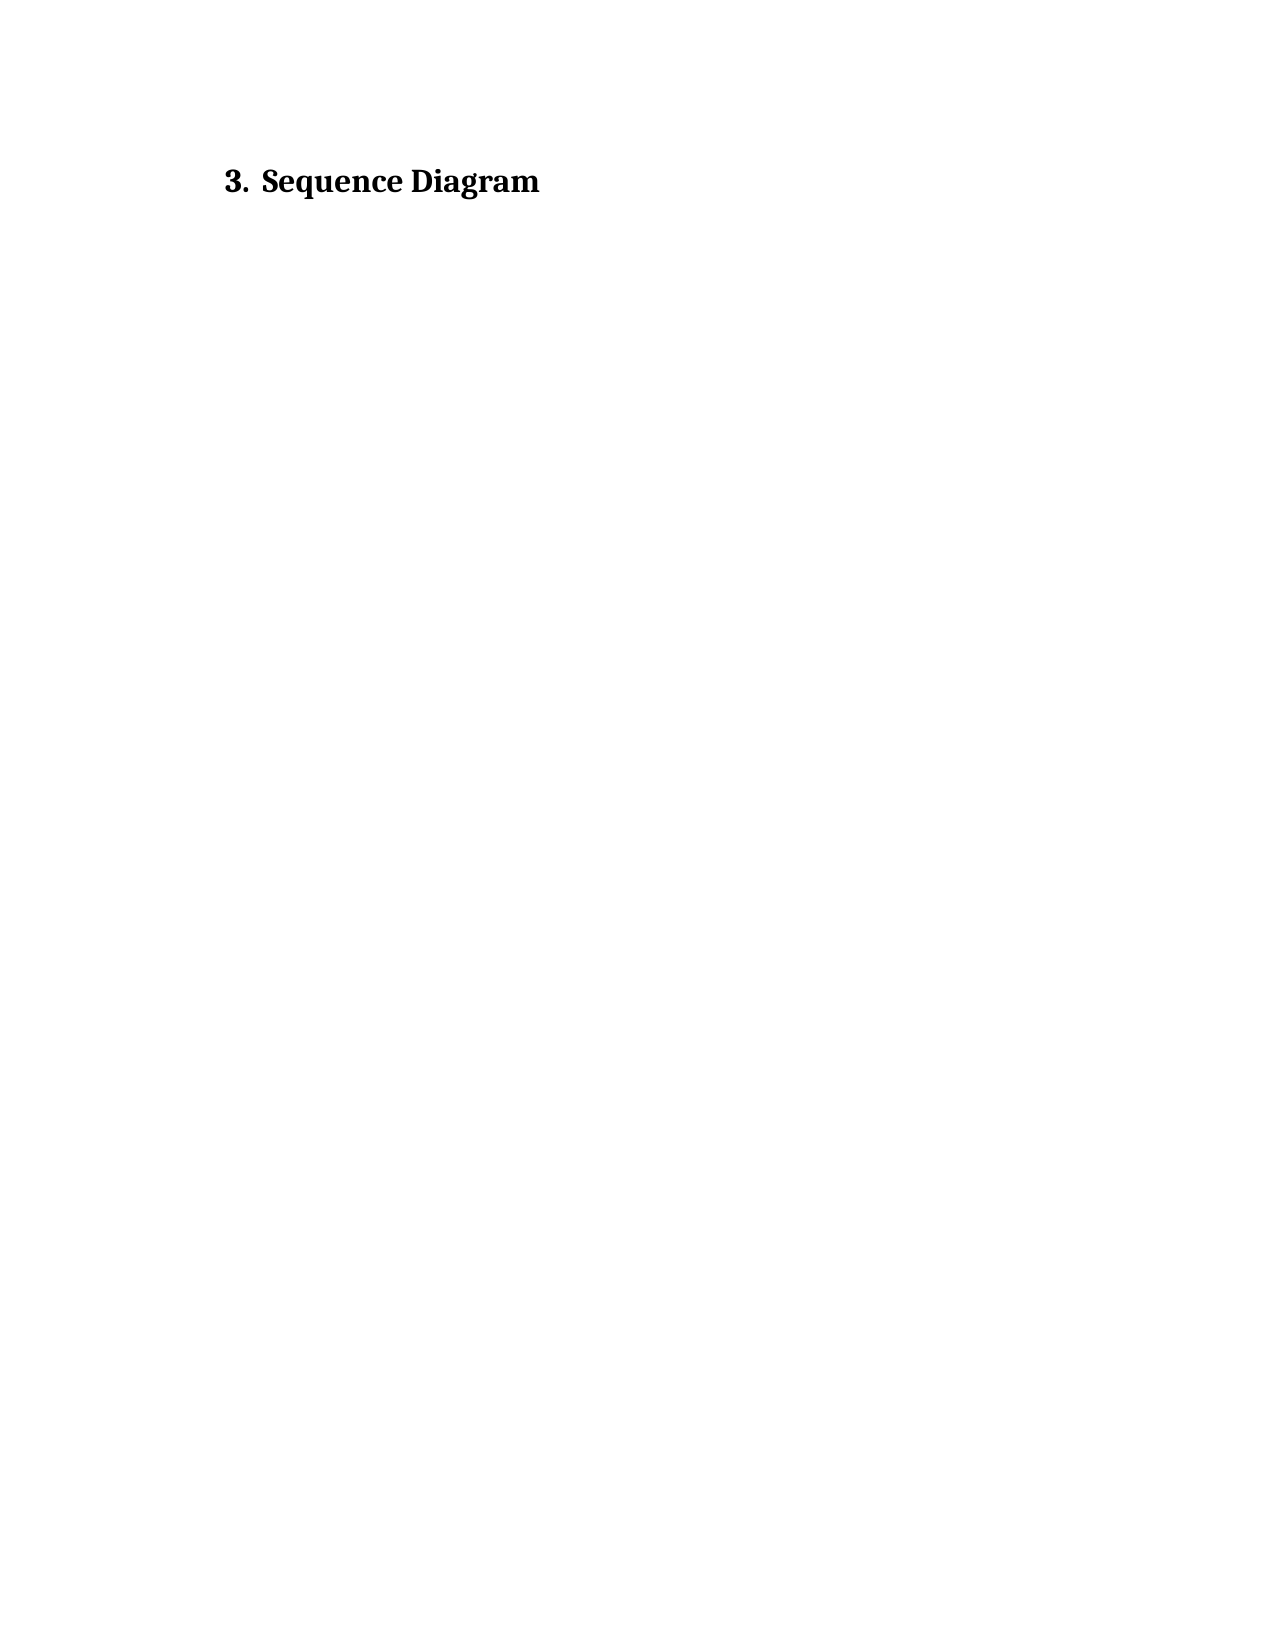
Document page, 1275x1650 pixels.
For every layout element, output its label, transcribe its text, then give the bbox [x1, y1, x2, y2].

subtitle Sequence Diagram [225, 162, 1125, 201]
